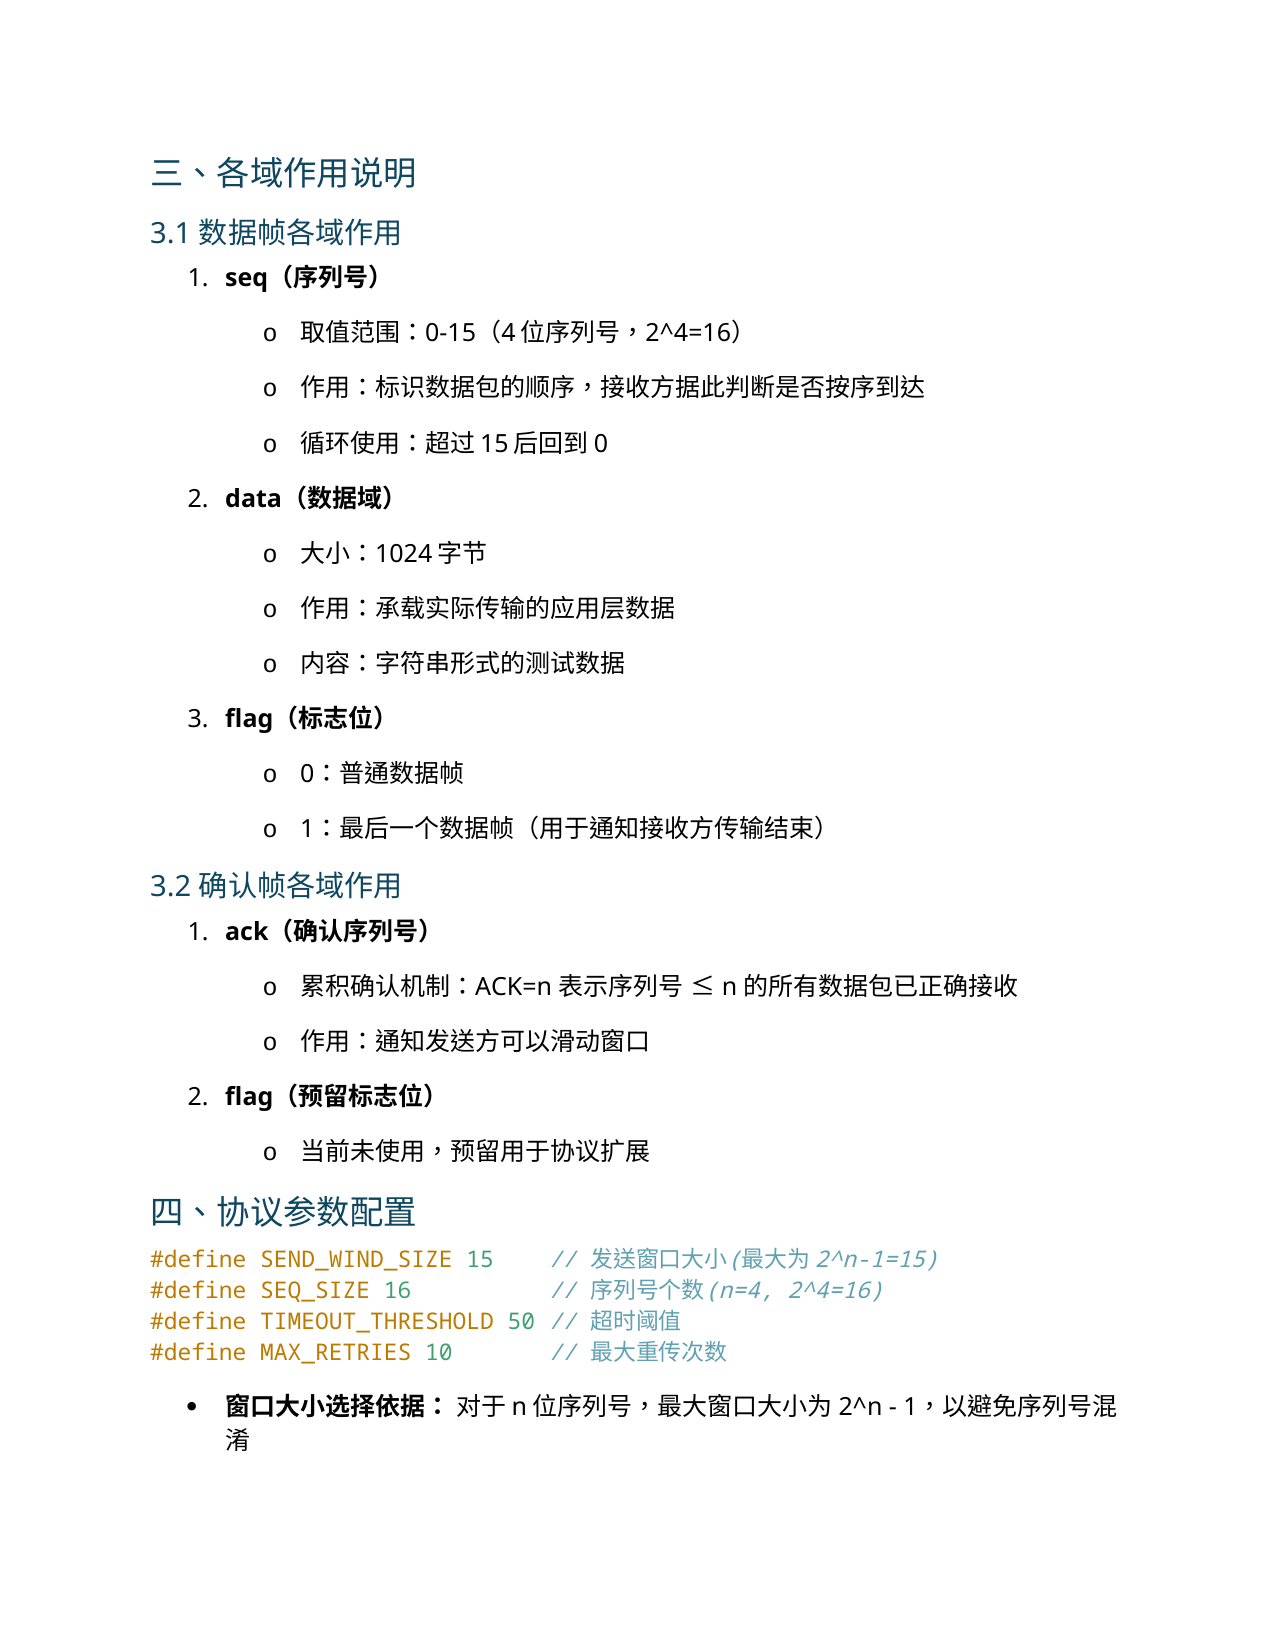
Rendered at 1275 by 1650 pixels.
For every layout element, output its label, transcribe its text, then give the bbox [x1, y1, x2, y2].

subtitle 三、各域作用说明 [150, 150, 1125, 195]
list 窗口大小选择依据： 对于n位序列号，最大窗口大小为 2^n - 1，以避免序列号混淆 [187, 1388, 1125, 1456]
text #define SEND_WIND_SIZE 15 // 发送窗口大小(最大为2^n-1=15) #define SEQ_SIZE 16 // 序列号个数(n=4, 2^4=16) #define TIMEOUT_THRESHOLD 50 // 超时阈值 #define MAX_RETRIES 10 // 最大重传次数 [150, 1242, 1125, 1367]
list data（数据域） [187, 480, 1125, 514]
list 大小：1024字节 [262, 535, 1125, 569]
list 作用：承载实际传输的应用层数据 [262, 590, 1125, 624]
subtitle 四、协议参数配置 [150, 1189, 1125, 1234]
list 当前未使用，预留用于协议扩展 [262, 1134, 1125, 1168]
list 累积确认机制：ACK=n 表示序列号 ≤ n 的所有数据包已正确接收 [262, 968, 1125, 1003]
list 作用：通知发送方可以滑动窗口 [262, 1024, 1125, 1058]
list seq（序列号） [187, 260, 1125, 294]
list ack（确认序列号） [187, 914, 1125, 948]
list 内容：字符串形式的测试数据 [262, 645, 1125, 680]
list 取值范围：0-15（4位序列号，2^4=16） [262, 315, 1125, 349]
list flag（预留标志位） [187, 1079, 1125, 1113]
list 1：最后一个数据帧（用于通知接收方传输结束） [262, 811, 1125, 845]
list 循环使用：超过15后回到0 [262, 425, 1125, 459]
subtitle 3.2 确认帧各域作用 [150, 866, 1125, 905]
list 0：普通数据帧 [262, 755, 1125, 790]
list 作用：标识数据包的顺序，接收方据此判断是否按序到达 [262, 370, 1125, 404]
subtitle 3.1 数据帧各域作用 [150, 212, 1125, 252]
list flag（标志位） [187, 701, 1125, 734]
